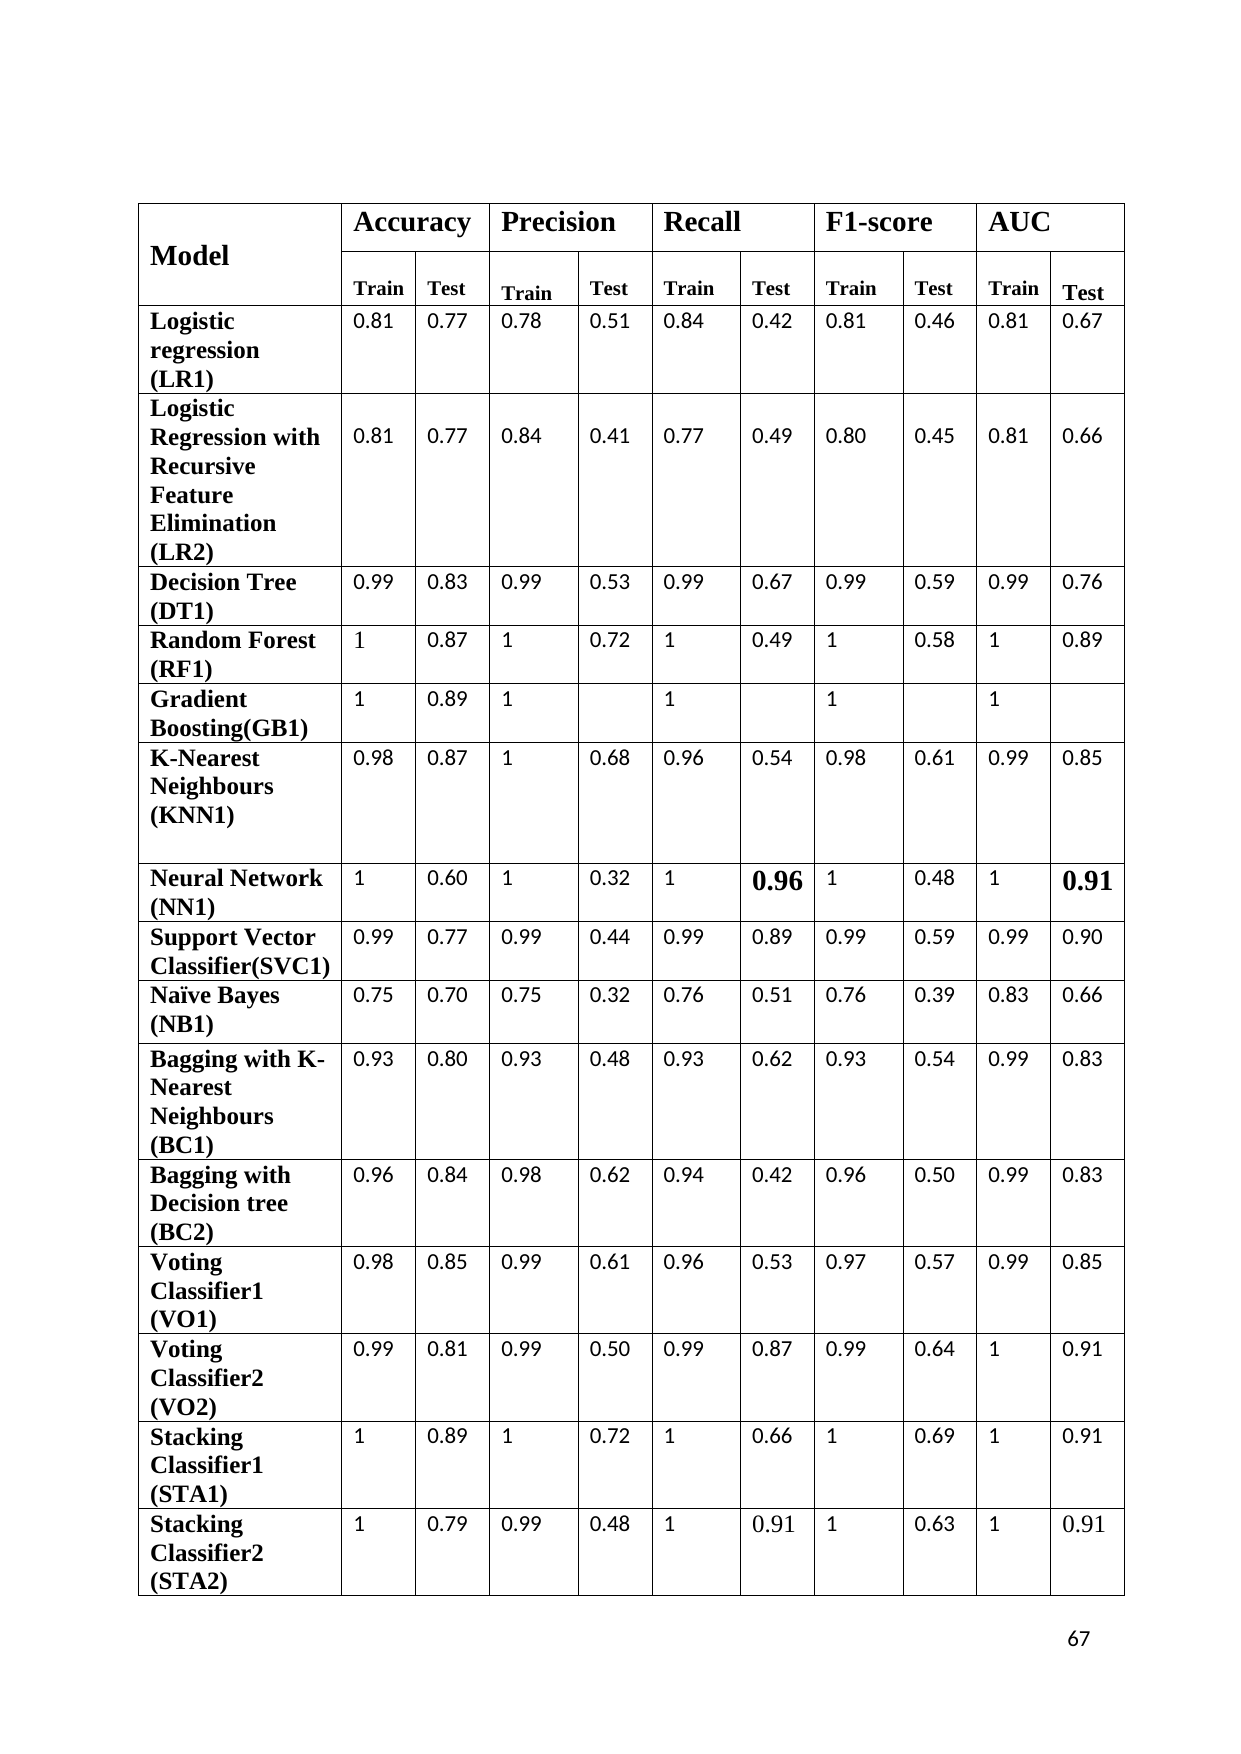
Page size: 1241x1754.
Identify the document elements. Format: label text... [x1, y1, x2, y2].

table_cell 0.48 [904, 864, 976, 921]
table_header AUC [977, 204, 1124, 251]
table_cell 0.32 [579, 981, 652, 1043]
table_cell 0.42 [741, 306, 814, 392]
table_cell 0.64 [904, 1334, 976, 1421]
table_cell 0.83 [1051, 1160, 1124, 1246]
table_cell 0.77 [416, 922, 489, 979]
table_cell K-Nearest Neighbours (KNN1) [139, 743, 341, 862]
table_cell 1 [815, 684, 903, 742]
table_cell 0.66 [1051, 394, 1124, 566]
table_cell 0.76 [815, 981, 903, 1043]
table_cell 0.87 [416, 743, 489, 862]
table_cell 0.77 [653, 394, 740, 566]
table_cell Voting Classifier1 (VO1) [139, 1247, 341, 1333]
table_cell 0.57 [904, 1247, 976, 1333]
table_cell 0.46 [904, 306, 976, 392]
table_cell 1 [490, 626, 578, 683]
table_cell 0.41 [579, 394, 652, 566]
table_cell 1 [815, 1422, 903, 1508]
table_cell Naïve Bayes (NB1) [139, 981, 341, 1043]
table_cell 0.83 [977, 981, 1050, 1043]
table_cell 0.98 [490, 1160, 578, 1246]
table_cell 1 [977, 1334, 1050, 1421]
table_cell 0.83 [416, 567, 489, 624]
table_cell Neural Network (NN1) [139, 864, 341, 921]
table_cell 0.42 [741, 1160, 814, 1246]
table_cell 0.96 [741, 864, 814, 921]
table_cell 1 [342, 1422, 415, 1508]
table_cell 0.81 [815, 306, 903, 392]
table_cell 1 [342, 684, 415, 742]
table_cell Logistic Regression with Recursive Feature Elimination (LR2) [139, 394, 341, 566]
table_cell 1 [977, 864, 1050, 921]
table_cell 0.84 [653, 306, 740, 392]
table_cell 1 [653, 684, 740, 742]
table_cell 0.45 [904, 394, 976, 566]
table_cell 0.39 [904, 981, 976, 1043]
table_header Precision [490, 204, 652, 251]
table_cell 0.63 [904, 1509, 976, 1595]
table_cell 0.62 [741, 1044, 814, 1159]
table_cell Support Vector Classifier(SVC1) [139, 922, 341, 979]
table_cell 0.98 [342, 743, 415, 862]
table_cell Test [904, 252, 976, 305]
table_cell 0.99 [490, 1509, 578, 1595]
table_cell 0.72 [579, 1422, 652, 1508]
table_cell 0.99 [977, 567, 1050, 624]
table_cell 0.75 [490, 981, 578, 1043]
table_cell 0.93 [342, 1044, 415, 1159]
table_cell 0.77 [416, 394, 489, 566]
table_cell 0.99 [977, 1247, 1050, 1333]
table_cell 0.87 [416, 626, 489, 683]
table_cell 0.80 [815, 394, 903, 566]
table_cell 1 [653, 626, 740, 683]
table_cell 0.32 [579, 864, 652, 921]
table_cell 1 [653, 1509, 740, 1595]
table_cell 0.96 [815, 1160, 903, 1246]
table_cell 0.94 [653, 1160, 740, 1246]
table_cell 0.59 [904, 567, 976, 624]
table_cell 0.83 [1051, 1044, 1124, 1159]
table_cell 0.85 [1051, 743, 1124, 862]
table_cell 0.81 [977, 394, 1050, 566]
table_cell 0.48 [579, 1509, 652, 1595]
table_cell Train [490, 252, 578, 305]
table_cell Train [653, 252, 740, 305]
table_cell 0.84 [490, 394, 578, 566]
table_cell 1 [653, 1422, 740, 1508]
table_cell 0.99 [977, 1160, 1050, 1246]
table_cell 0.91 [741, 1509, 814, 1595]
table_cell 0.58 [904, 626, 976, 683]
table_cell Bagging with Decision tree (BC2) [139, 1160, 341, 1246]
table_cell 0.99 [342, 567, 415, 624]
table_header Accuracy [342, 204, 489, 251]
table_cell Stacking Classifier1 (STA1) [139, 1422, 341, 1508]
table_cell 0.66 [1051, 981, 1124, 1043]
table_cell 0.59 [904, 922, 976, 979]
table_cell 0.96 [653, 743, 740, 862]
table_cell 0.99 [815, 1334, 903, 1421]
table_cell 1 [977, 626, 1050, 683]
table_cell Test [1051, 252, 1124, 305]
table_cell 0.54 [741, 743, 814, 862]
table_cell 0.51 [741, 981, 814, 1043]
table_cell Logistic regression (LR1) [139, 306, 341, 392]
table_cell 0.53 [579, 567, 652, 624]
table_cell 0.85 [416, 1247, 489, 1333]
table_cell 0.70 [416, 981, 489, 1043]
table_cell 1 [490, 743, 578, 862]
table_cell 1 [977, 684, 1050, 742]
table_cell 0.99 [815, 567, 903, 624]
table_cell 0.91 [1051, 1334, 1124, 1421]
table_cell 0.89 [741, 922, 814, 979]
table_cell 0.76 [1051, 567, 1124, 624]
table_cell 1 [815, 1509, 903, 1595]
table_cell 0.99 [977, 922, 1050, 979]
table_cell 1 [342, 864, 415, 921]
table_cell [904, 684, 976, 742]
table_cell 0.77 [416, 306, 489, 392]
table_cell 0.93 [653, 1044, 740, 1159]
table_cell Test [416, 252, 489, 305]
table_cell 0.99 [977, 1044, 1050, 1159]
table_cell 0.99 [490, 1247, 578, 1333]
table_cell 0.87 [741, 1334, 814, 1421]
table_cell 0.99 [342, 922, 415, 979]
table_cell 0.91 [1051, 1422, 1124, 1508]
table_cell 0.90 [1051, 922, 1124, 979]
table_cell 0.99 [653, 567, 740, 624]
table_cell Stacking Classifier2 (STA2) [139, 1509, 341, 1595]
table_cell [579, 684, 652, 742]
table_cell 0.69 [904, 1422, 976, 1508]
table_cell 0.89 [416, 1422, 489, 1508]
table_cell Test [579, 252, 652, 305]
table_cell Train [977, 252, 1050, 305]
table_cell 0.78 [490, 306, 578, 392]
table_cell 0.81 [342, 394, 415, 566]
table_cell 0.98 [342, 1247, 415, 1333]
table_cell 0.85 [1051, 1247, 1124, 1333]
table_cell 0.81 [342, 306, 415, 392]
table_cell 0.75 [342, 981, 415, 1043]
table_cell 1 [653, 864, 740, 921]
table_cell 0.60 [416, 864, 489, 921]
table_cell 0.99 [342, 1334, 415, 1421]
table_cell 0.99 [490, 922, 578, 979]
table_cell [741, 684, 814, 742]
table_cell 0.99 [815, 922, 903, 979]
table_cell 0.89 [416, 684, 489, 742]
table_cell [1051, 684, 1124, 742]
table_cell 0.98 [815, 743, 903, 862]
table_header F1-score [815, 204, 976, 251]
table_cell 0.50 [579, 1334, 652, 1421]
table_cell 0.81 [977, 306, 1050, 392]
table_cell 1 [977, 1422, 1050, 1508]
table_cell 0.66 [741, 1422, 814, 1508]
table_cell 1 [815, 626, 903, 683]
table_cell 0.99 [490, 567, 578, 624]
table_cell 0.91 [1051, 1509, 1124, 1595]
table_cell 0.72 [579, 626, 652, 683]
table_cell 0.91 [1051, 864, 1124, 921]
table_cell 0.99 [490, 1334, 578, 1421]
table_cell 0.96 [342, 1160, 415, 1246]
table_cell 0.80 [416, 1044, 489, 1159]
table_cell 0.96 [653, 1247, 740, 1333]
table_cell 1 [342, 626, 415, 683]
table_cell Gradient Boosting(GB1) [139, 684, 341, 742]
table_cell 0.76 [653, 981, 740, 1043]
table_cell 0.99 [653, 1334, 740, 1421]
table_cell 1 [490, 864, 578, 921]
table_cell 0.84 [416, 1160, 489, 1246]
table_cell 0.81 [416, 1334, 489, 1421]
table_cell 0.49 [741, 626, 814, 683]
table_cell 0.93 [815, 1044, 903, 1159]
table_cell Bagging with K-Nearest Neighbours (BC1) [139, 1044, 341, 1159]
table_cell 0.79 [416, 1509, 489, 1595]
table_cell 1 [490, 684, 578, 742]
table_cell 0.99 [977, 743, 1050, 862]
table_cell 0.99 [653, 922, 740, 979]
table_cell 0.68 [579, 743, 652, 862]
table_cell 0.67 [1051, 306, 1124, 392]
table_cell 0.48 [579, 1044, 652, 1159]
table_cell 1 [815, 864, 903, 921]
table_cell 0.53 [741, 1247, 814, 1333]
table_header Model [139, 204, 341, 305]
table_cell 0.44 [579, 922, 652, 979]
table_cell Train [342, 252, 415, 305]
table_cell 1 [342, 1509, 415, 1595]
table_header Recall [653, 204, 814, 251]
table_cell 0.50 [904, 1160, 976, 1246]
table_cell Voting Classifier2 (VO2) [139, 1334, 341, 1421]
table_cell 0.61 [579, 1247, 652, 1333]
table_cell Train [815, 252, 903, 305]
table_cell 0.62 [579, 1160, 652, 1246]
table_cell Decision Tree (DT1) [139, 567, 341, 624]
table_cell 0.49 [741, 394, 814, 566]
table_cell 0.51 [579, 306, 652, 392]
table_cell 0.97 [815, 1247, 903, 1333]
table_cell 0.61 [904, 743, 976, 862]
table_cell 0.54 [904, 1044, 976, 1159]
table_cell 1 [490, 1422, 578, 1508]
table_cell 1 [977, 1509, 1050, 1595]
table_cell 0.93 [490, 1044, 578, 1159]
table_cell Random Forest (RF1) [139, 626, 341, 683]
table_cell Test [741, 252, 814, 305]
table_cell 0.67 [741, 567, 814, 624]
table_cell 0.89 [1051, 626, 1124, 683]
